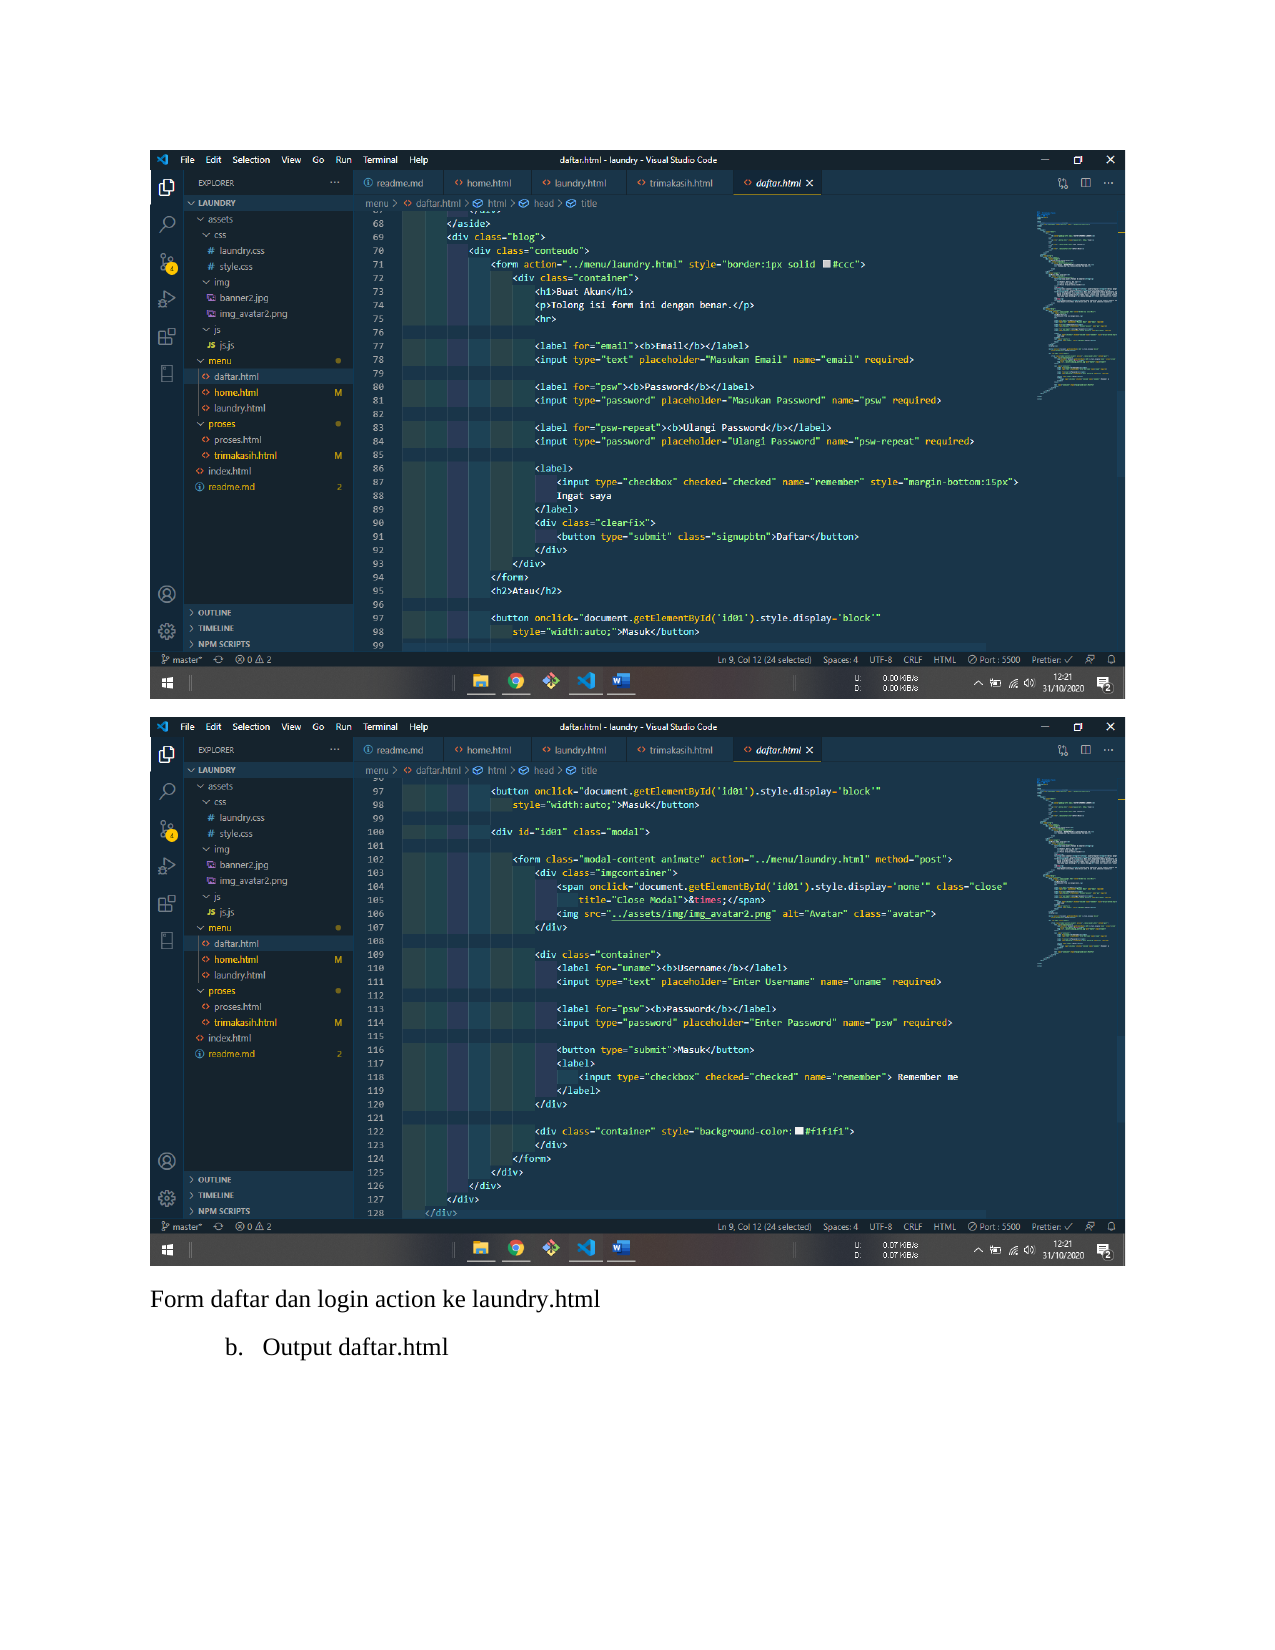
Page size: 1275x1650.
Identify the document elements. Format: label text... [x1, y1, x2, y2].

list Output daftar.html [225, 1332, 1125, 1360]
text Form daftar dan login action ke laundry.html [150, 1284, 1125, 1313]
picture [150, 717, 1125, 1266]
picture [150, 150, 1125, 699]
